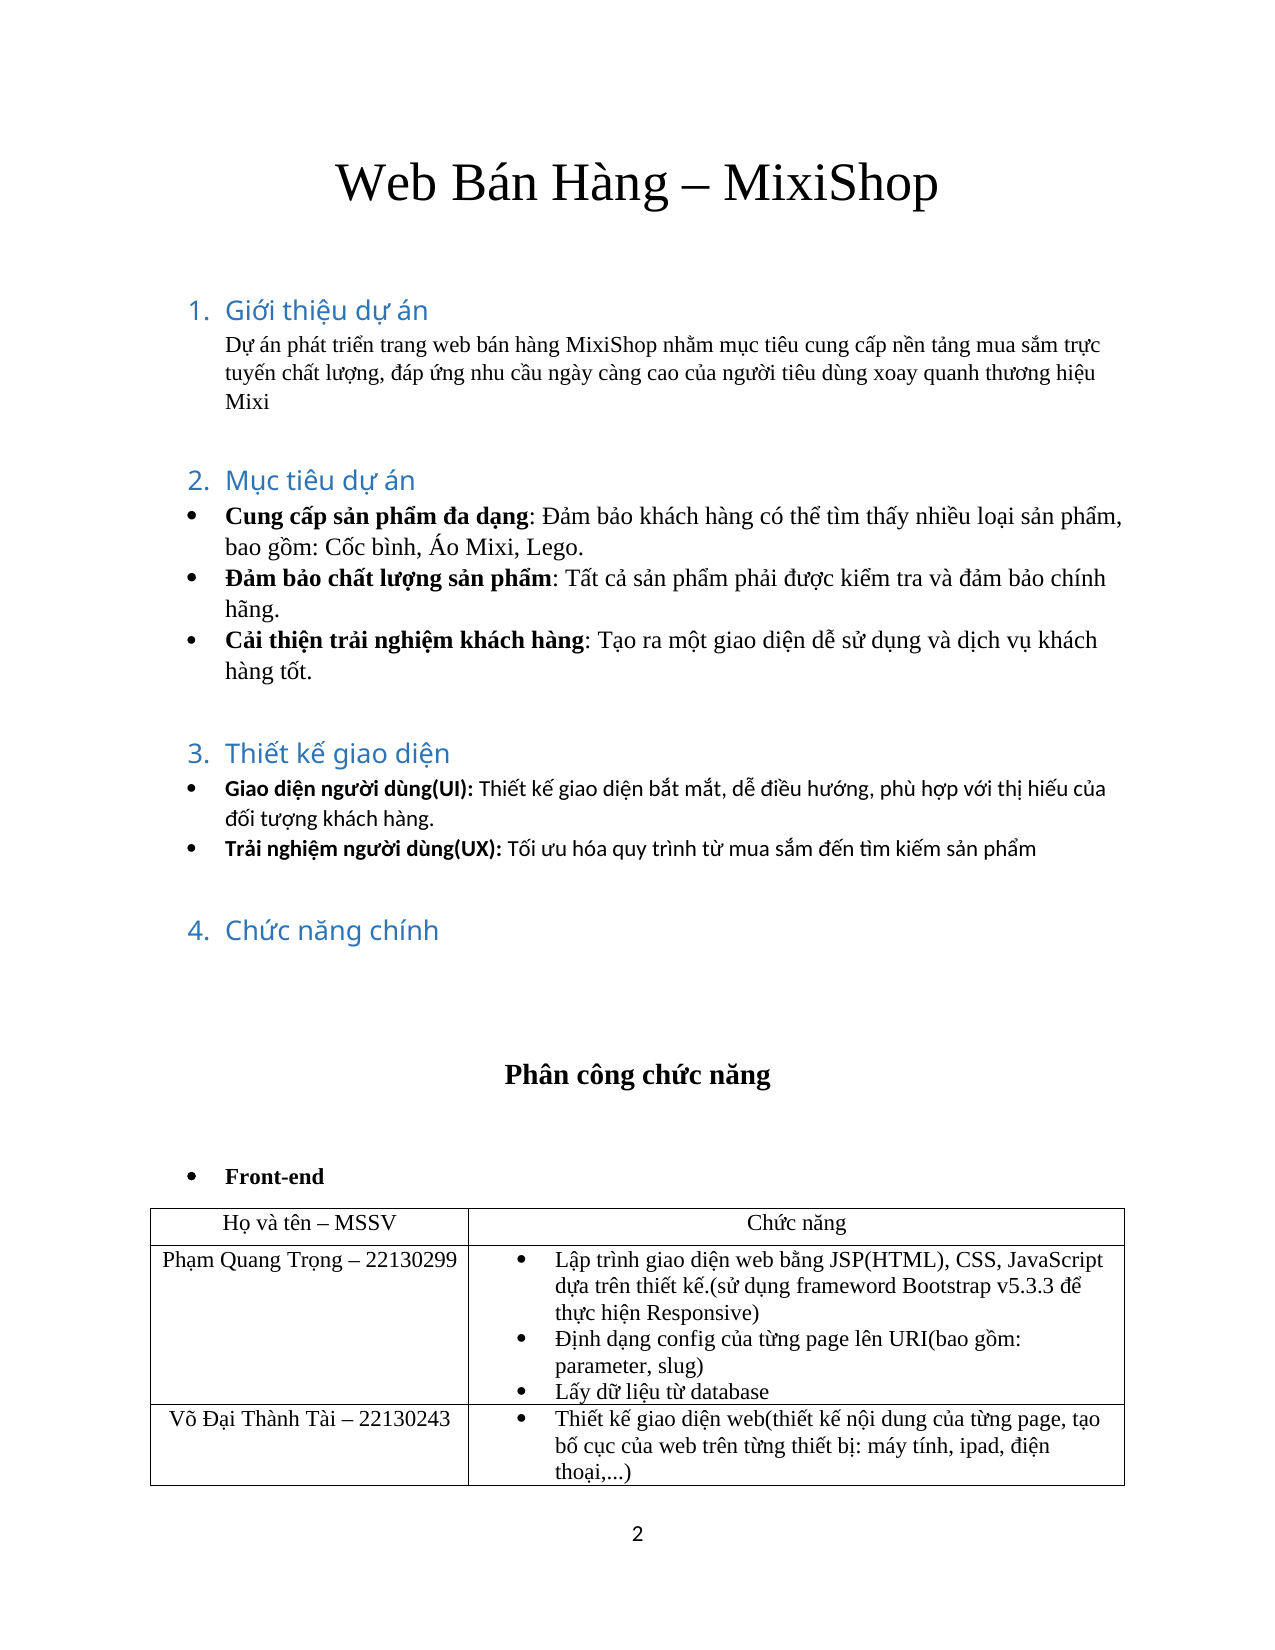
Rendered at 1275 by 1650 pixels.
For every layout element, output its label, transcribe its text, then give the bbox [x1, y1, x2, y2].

table_header Họ và tên – MSSV [151, 1209, 468, 1245]
subtitle Giới thiệu dự án [187, 291, 1125, 328]
list Giao diện người dùng(UI): Thiết kế giao diện bắt mắt, dễ điều hướng, phù hợp với thị hiếu của đối tượng khách hàng. [187, 774, 1125, 832]
text Web Bán Hàng – MixiShop [150, 150, 1125, 212]
subtitle Chức năng chính [187, 912, 1125, 948]
text Phân công chức năng [150, 1057, 1125, 1091]
table_header Chức năng [469, 1209, 1124, 1245]
table_cell Võ Đại Thành Tài – 22130243 [151, 1405, 468, 1484]
list Cải thiện trải nghiệm khách hàng: Tạo ra một giao diện dễ sử dụng và dịch vụ khách hàng tốt. [187, 625, 1125, 685]
list Đảm bảo chất lượng sản phẩm: Tất cả sản phẩm phải được kiểm tra và đảm bảo chính hãng. [187, 563, 1125, 623]
subtitle Thiết kế giao diện [187, 734, 1125, 771]
table_cell Lập trình giao diện web bằng JSP(HTML), CSS, JavaScript dựa trên thiết kế.(sử dụng frameword Bootstrap v5.3.3 để thực hiện Responsive) Định dạng config của từng page lên URI(bao gồm: parameter, slug) Lấy dữ liệu từ database [469, 1246, 1124, 1404]
list Dự án phát triển trang web bán hàng MixiShop nhằm mục tiêu cung cấp nền tảng mua sắm trực tuyến chất lượng, đáp ứng nhu cầu ngày càng cao của người tiêu dùng xoay quanh thương hiệu Mixi [225, 331, 1125, 414]
list Trải nghiệm người dùng(UX): Tối ưu hóa quy trình từ mua sắm đến tìm kiếm sản phẩm [187, 834, 1125, 863]
list Front-end [187, 1163, 1125, 1189]
table_cell Phạm Quang Trọng – 22130299 [151, 1246, 468, 1404]
list Cung cấp sản phẩm đa dạng: Đảm bảo khách hàng có thể tìm thấy nhiều loại sản phẩm, bao gồm: Cốc bình, Áo Mixi, Lego. [187, 501, 1125, 561]
table_cell Thiết kế giao diện web(thiết kế nội dung của từng page, tạo bố cục của web trên từng thiết bị: máy tính, ipad, điện thoại,...) [469, 1405, 1124, 1484]
subtitle Mục tiêu dự án [187, 461, 1125, 498]
